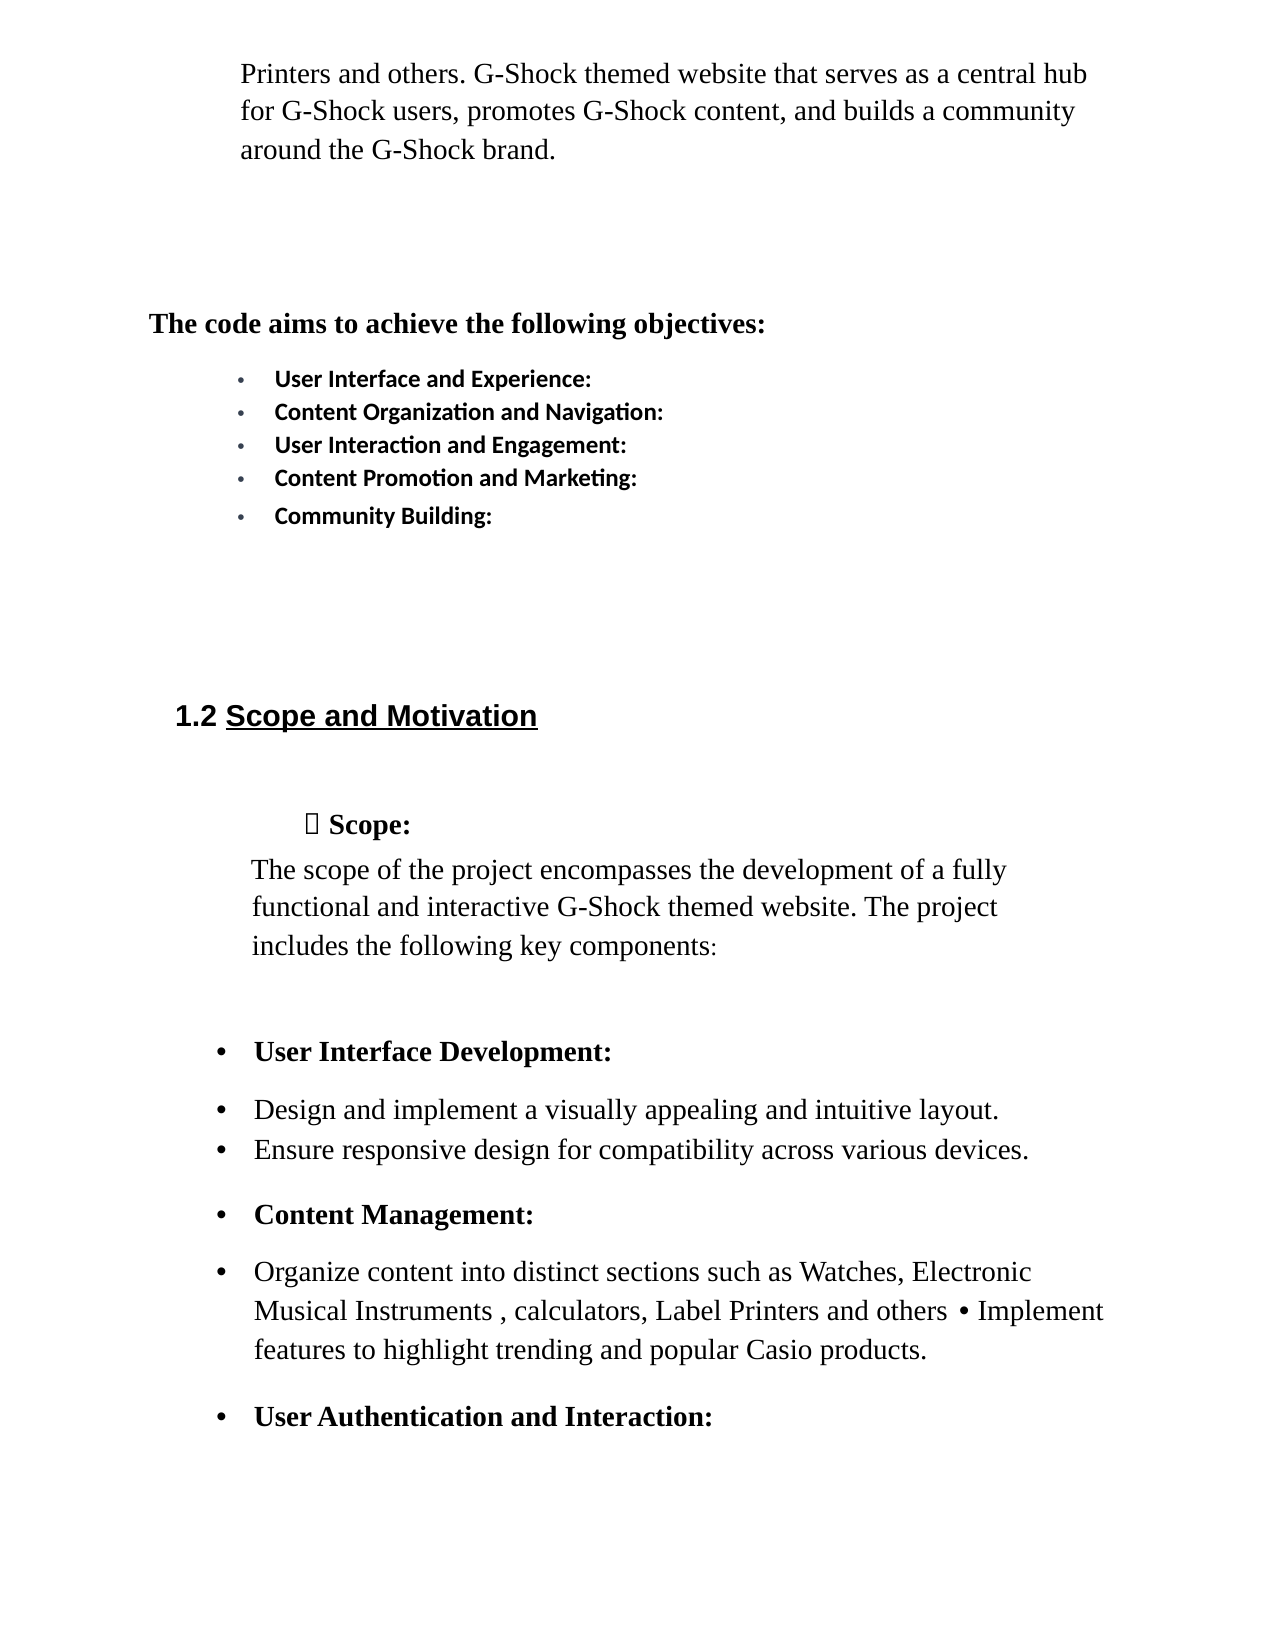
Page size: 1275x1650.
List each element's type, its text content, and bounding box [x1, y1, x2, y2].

list User Interface and Experience: [237, 363, 1134, 393]
text The code aims to achieve the following objectives: [148, 306, 1134, 339]
list Design and implement a visually appealing and intuitive layout. [216, 1091, 1124, 1127]
text  Scope: [303, 803, 1134, 843]
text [239, 56, 1124, 166]
list Content Organization and Navigation: [237, 396, 1134, 427]
list Ensure responsive design for compatibility across various devices. [216, 1131, 1124, 1167]
list Organize content into distinct sections such as Watches, Electronic Musical Instruments , calculators, Label Printers and others • Implement features to highlight trending and popular Casio products. [216, 1254, 1124, 1367]
list Content Promotion and Marketing: [237, 462, 1134, 493]
list User Interaction and Engagement: [237, 429, 1134, 460]
list Community Building: [237, 500, 1134, 531]
text The scope of the project encompasses the development of a fully functional and interactive G-Shock themed website. The project includes the following key components: [251, 852, 1101, 963]
subtitle 1.2 Scope and Motivation [175, 698, 1134, 733]
list User Authentication and Interaction: [216, 1398, 1124, 1433]
list Content Management: [216, 1196, 1124, 1232]
list User Interface Development: [216, 1033, 1124, 1069]
